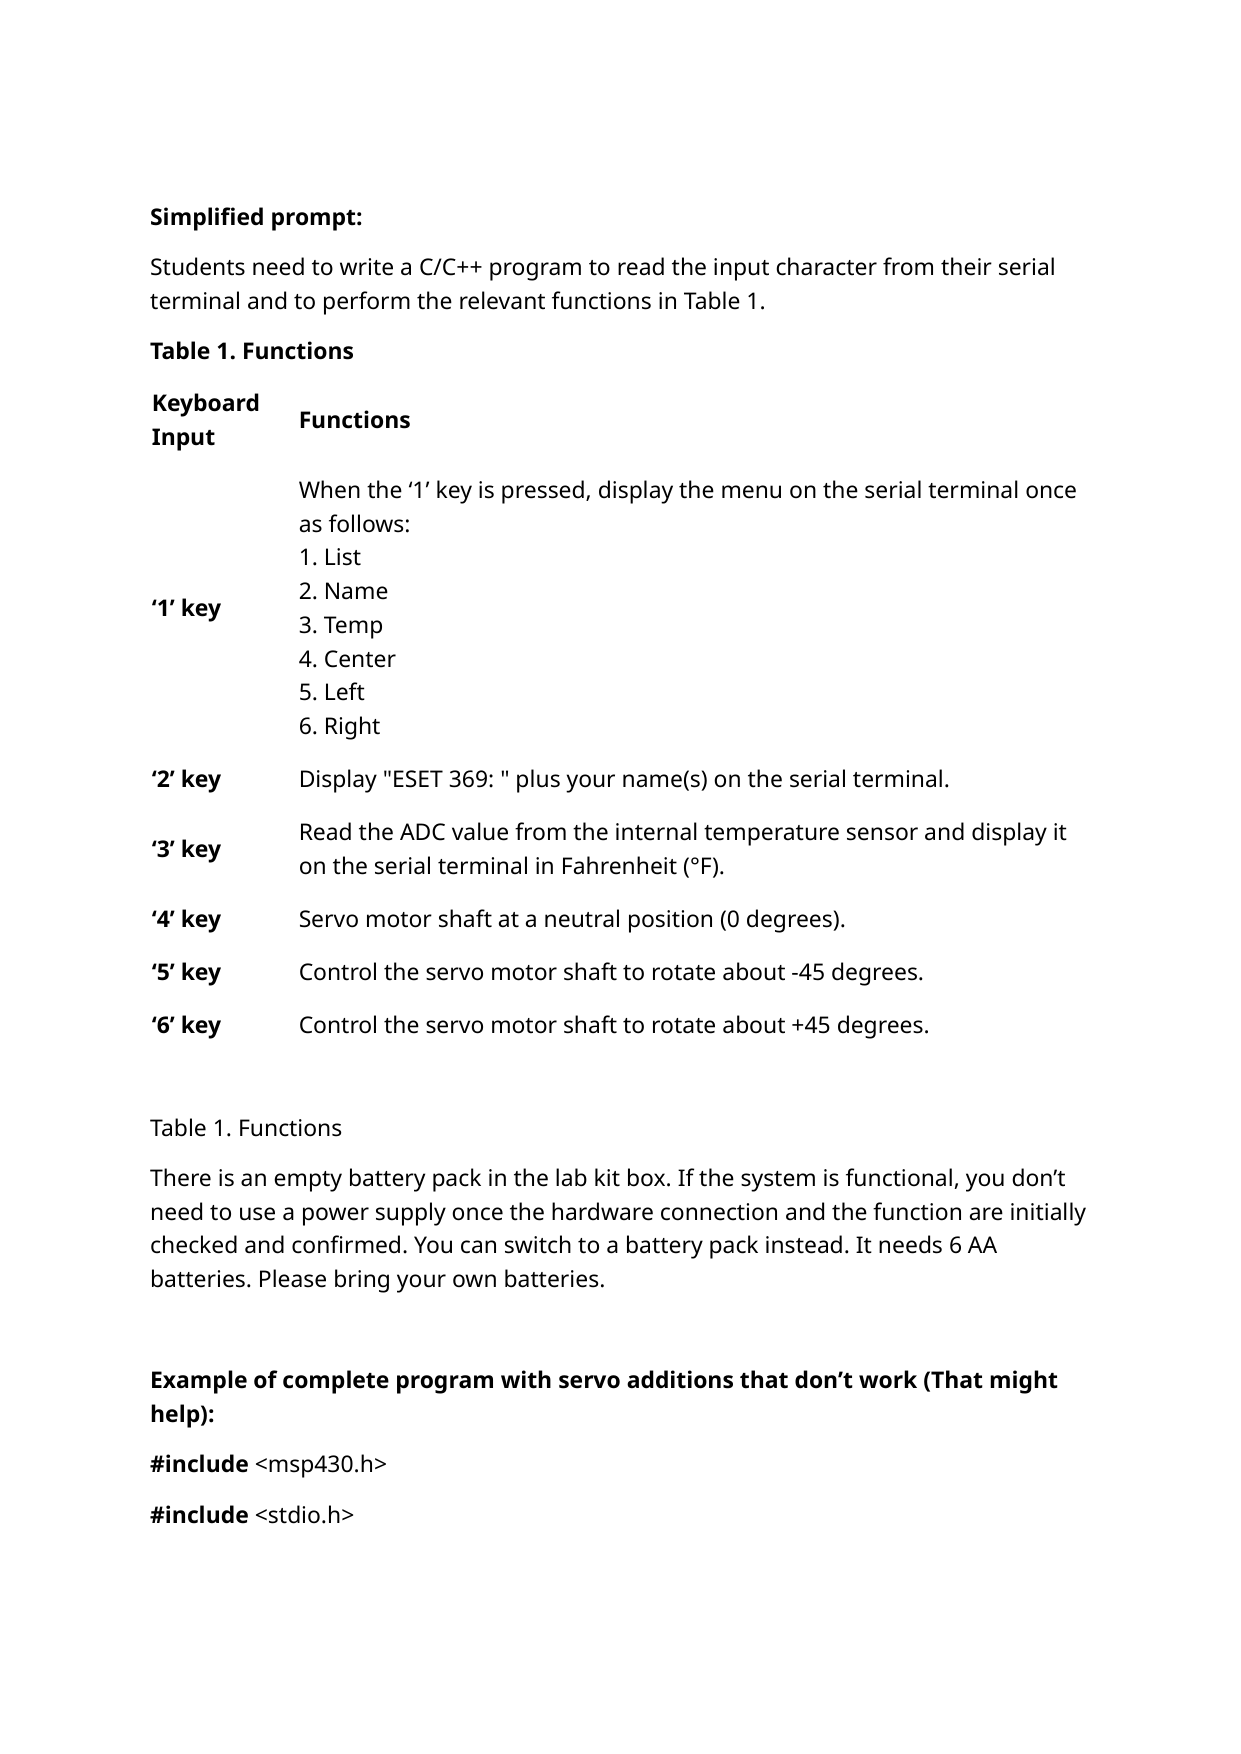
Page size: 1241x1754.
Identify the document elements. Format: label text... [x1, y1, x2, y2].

table_cell ‘4’ key [150, 902, 297, 955]
text There is an empty battery pack in the lab kit box. If the system is functional, you don’t need to use a power supply once the hardware connection and the function are initially checked and confirmed. You can switch to a battery pack instead. It needs 6 AA batteries. Please bring your own batteries. [150, 1162, 1090, 1294]
table_cell ‘2’ key [150, 762, 297, 815]
text Example of complete program with servo additions that don’t work (That might help): [150, 1364, 1090, 1429]
table_cell Control the servo motor shaft to rotate about -45 degrees. [297, 955, 1090, 1008]
table_cell Control the servo motor shaft to rotate about +45 degrees. [297, 1008, 1090, 1061]
text Table 1. Functions [150, 335, 1090, 366]
table_cell ‘6’ key [150, 1008, 297, 1061]
table_header Keyboard Input [150, 385, 297, 472]
table_cell ‘1’ key [150, 472, 297, 762]
text Table 1. Functions [150, 1111, 1090, 1143]
table_cell When the ‘1’ key is pressed, display the menu on the serial terminal once as follows: 1. List 2. Name 3. Temp 4. Center 5. Left 6. Right [297, 472, 1090, 762]
text Students need to write a C/C++ program to read the input character from their serial terminal and to perform the relevant functions in Table 1. [150, 251, 1090, 316]
text #include <stdio.h> [150, 1498, 1090, 1530]
table_cell ‘3’ key [150, 815, 297, 902]
table_header Functions [297, 385, 1090, 472]
table_cell Read the ADC value from the internal temperature sensor and display it on the serial terminal in Fahrenheit (°F). [297, 815, 1090, 902]
table_cell Display "ESET 369: " plus your name(s) on the serial terminal. [297, 762, 1090, 815]
text Simplified prompt: [150, 200, 1090, 232]
table_cell Servo motor shaft at a neutral position (0 degrees). [297, 902, 1090, 955]
text #include <msp430.h> [150, 1448, 1090, 1479]
table_cell ‘5’ key [150, 955, 297, 1008]
